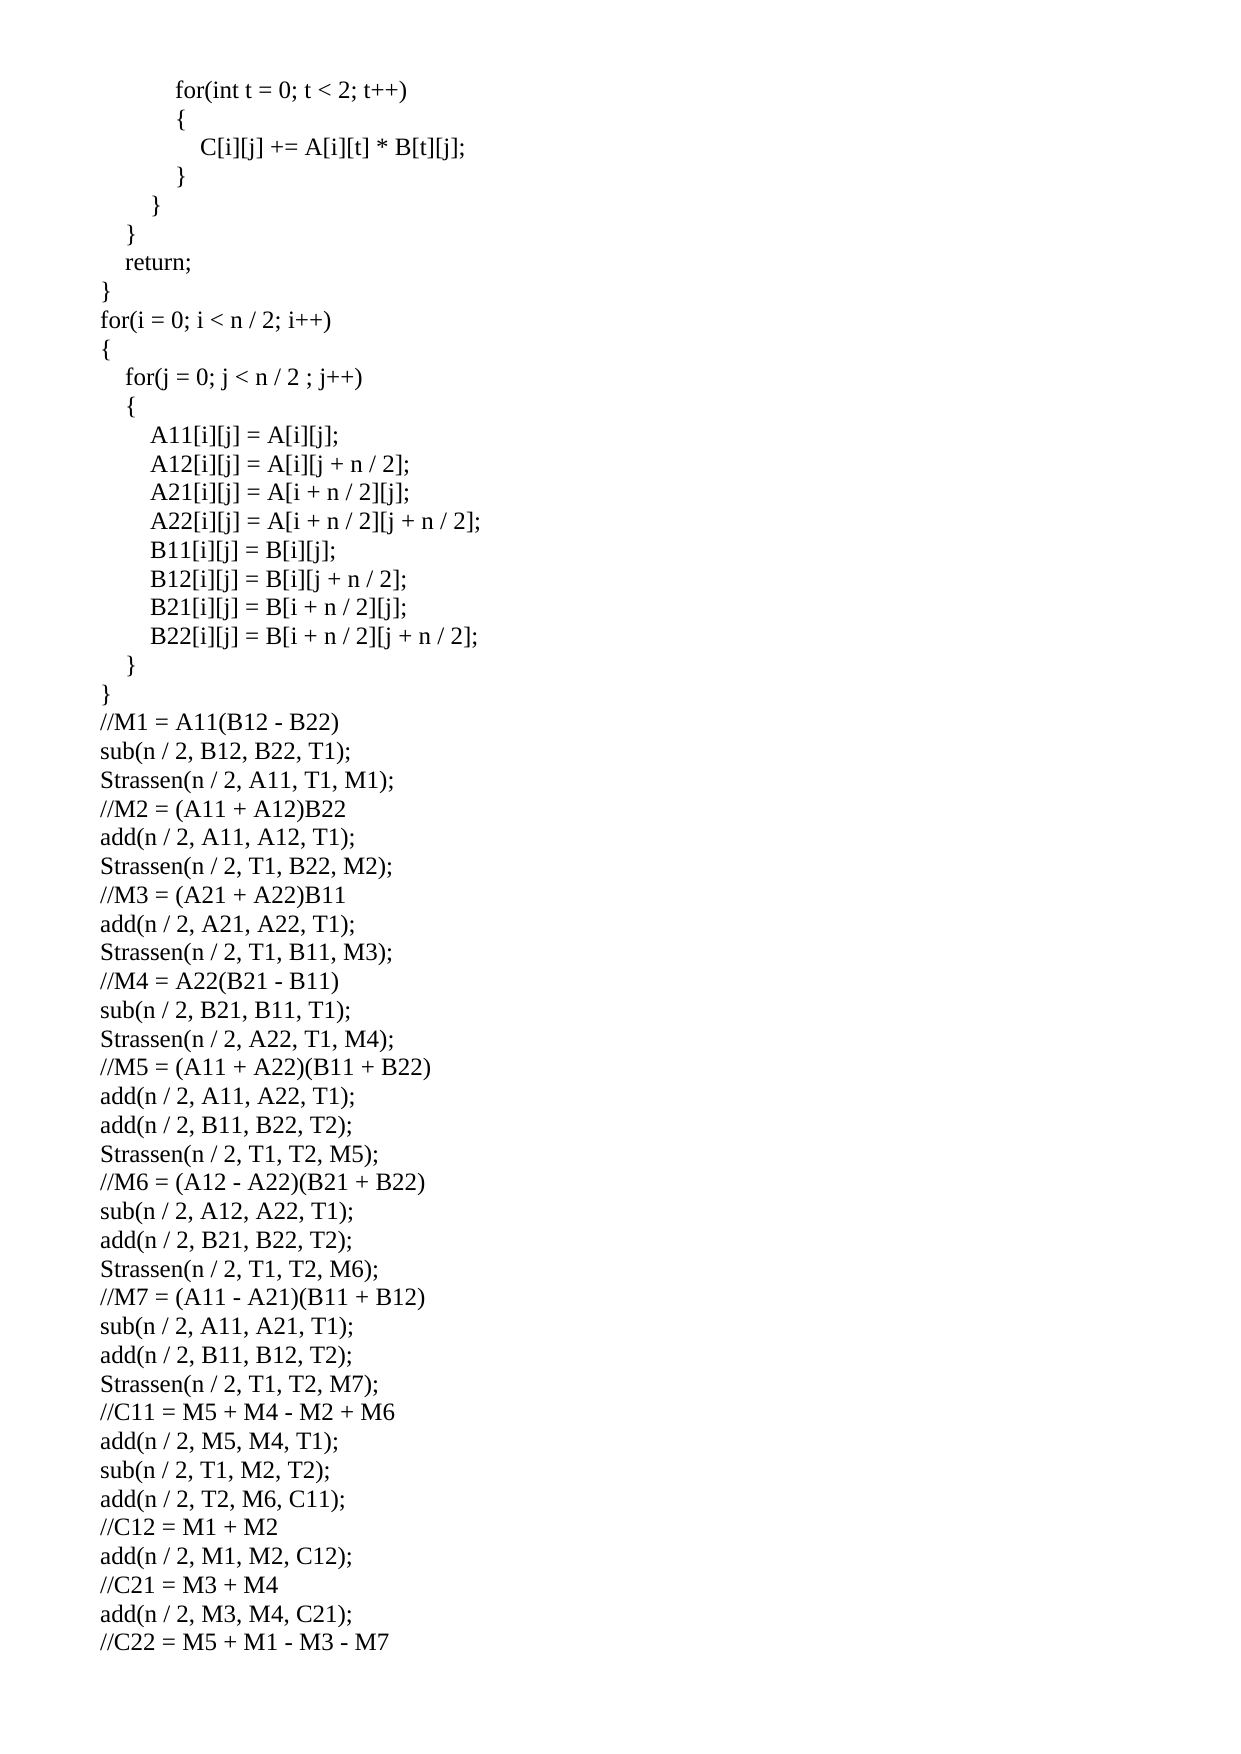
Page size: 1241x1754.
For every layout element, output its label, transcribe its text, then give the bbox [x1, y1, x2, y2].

text //M3 = (A21 + A22)B11 [75, 880, 1165, 909]
text { [75, 334, 1165, 362]
text //M5 = (A11 + A22)(B11 + B22) [75, 1052, 1165, 1081]
text Strassen(n / 2, T1, T2, M6); [75, 1254, 1165, 1282]
text } [75, 679, 1165, 707]
text Strassen(n / 2, T1, T2, M7); [75, 1369, 1165, 1397]
text Strassen(n / 2, T1, B11, M3); [75, 937, 1165, 966]
text Strassen(n / 2, A22, T1, M4); [75, 1024, 1165, 1052]
text add(n / 2, B11, B22, T2); [75, 1110, 1165, 1139]
text sub(n / 2, B12, B22, T1); [75, 736, 1165, 765]
text for(j = 0; j < n / 2 ; j++) [75, 362, 1165, 391]
text //M1 = A11(B12 - B22) [75, 707, 1165, 736]
text } [75, 650, 1165, 679]
text add(n / 2, M1, M2, C12); [75, 1541, 1165, 1570]
text for(i = 0; i < n / 2; i++) [75, 305, 1165, 334]
text B11[i][j] = B[i][j]; [75, 535, 1165, 564]
text C[i][j] += A[i][t] * B[t][j]; [75, 132, 1165, 161]
text return; [75, 247, 1165, 276]
text Strassen(n / 2, A11, T1, M1); [75, 765, 1165, 794]
text A12[i][j] = A[i][j + n / 2]; [75, 449, 1165, 477]
text A22[i][j] = A[i + n / 2][j + n / 2]; [75, 506, 1165, 535]
text sub(n / 2, T1, M2, T2); [75, 1455, 1165, 1484]
text add(n / 2, B21, B22, T2); [75, 1225, 1165, 1254]
text //M6 = (A12 - A22)(B21 + B22) [75, 1167, 1165, 1196]
text sub(n / 2, A12, A22, T1); [75, 1196, 1165, 1225]
text } [75, 161, 1165, 190]
text //C12 = M1 + M2 [75, 1512, 1165, 1541]
text Strassen(n / 2, T1, T2, M5); [75, 1139, 1165, 1167]
text for(int t = 0; t < 2; t++) [75, 75, 1165, 104]
text //C21 = M3 + M4 [75, 1570, 1165, 1599]
text { [75, 104, 1165, 132]
text } [75, 276, 1165, 305]
text add(n / 2, A21, A22, T1); [75, 909, 1165, 937]
text A21[i][j] = A[i + n / 2][j]; [75, 477, 1165, 506]
text add(n / 2, M3, M4, C21); [75, 1599, 1165, 1627]
text add(n / 2, A11, A12, T1); [75, 822, 1165, 851]
text } [75, 219, 1165, 247]
text sub(n / 2, B21, B11, T1); [75, 995, 1165, 1024]
text sub(n / 2, A11, A21, T1); [75, 1311, 1165, 1340]
text //M7 = (A11 - A21)(B11 + B12) [75, 1282, 1165, 1311]
text //M4 = A22(B21 - B11) [75, 966, 1165, 995]
text add(n / 2, T2, M6, C11); [75, 1484, 1165, 1512]
text A11[i][j] = A[i][j]; [75, 420, 1165, 449]
text add(n / 2, M5, M4, T1); [75, 1426, 1165, 1455]
text { [75, 391, 1165, 420]
text //C11 = M5 + M4 - M2 + M6 [75, 1397, 1165, 1426]
text //M2 = (A11 + A12)B22 [75, 794, 1165, 822]
text B12[i][j] = B[i][j + n / 2]; [75, 564, 1165, 592]
text add(n / 2, B11, B12, T2); [75, 1340, 1165, 1369]
text add(n / 2, A11, A22, T1); [75, 1081, 1165, 1110]
text } [75, 190, 1165, 219]
text //C22 = M5 + M1 - M3 - M7 [75, 1627, 1165, 1656]
text B22[i][j] = B[i + n / 2][j + n / 2]; [75, 621, 1165, 650]
text Strassen(n / 2, T1, B22, M2); [75, 851, 1165, 880]
text B21[i][j] = B[i + n / 2][j]; [75, 592, 1165, 621]
